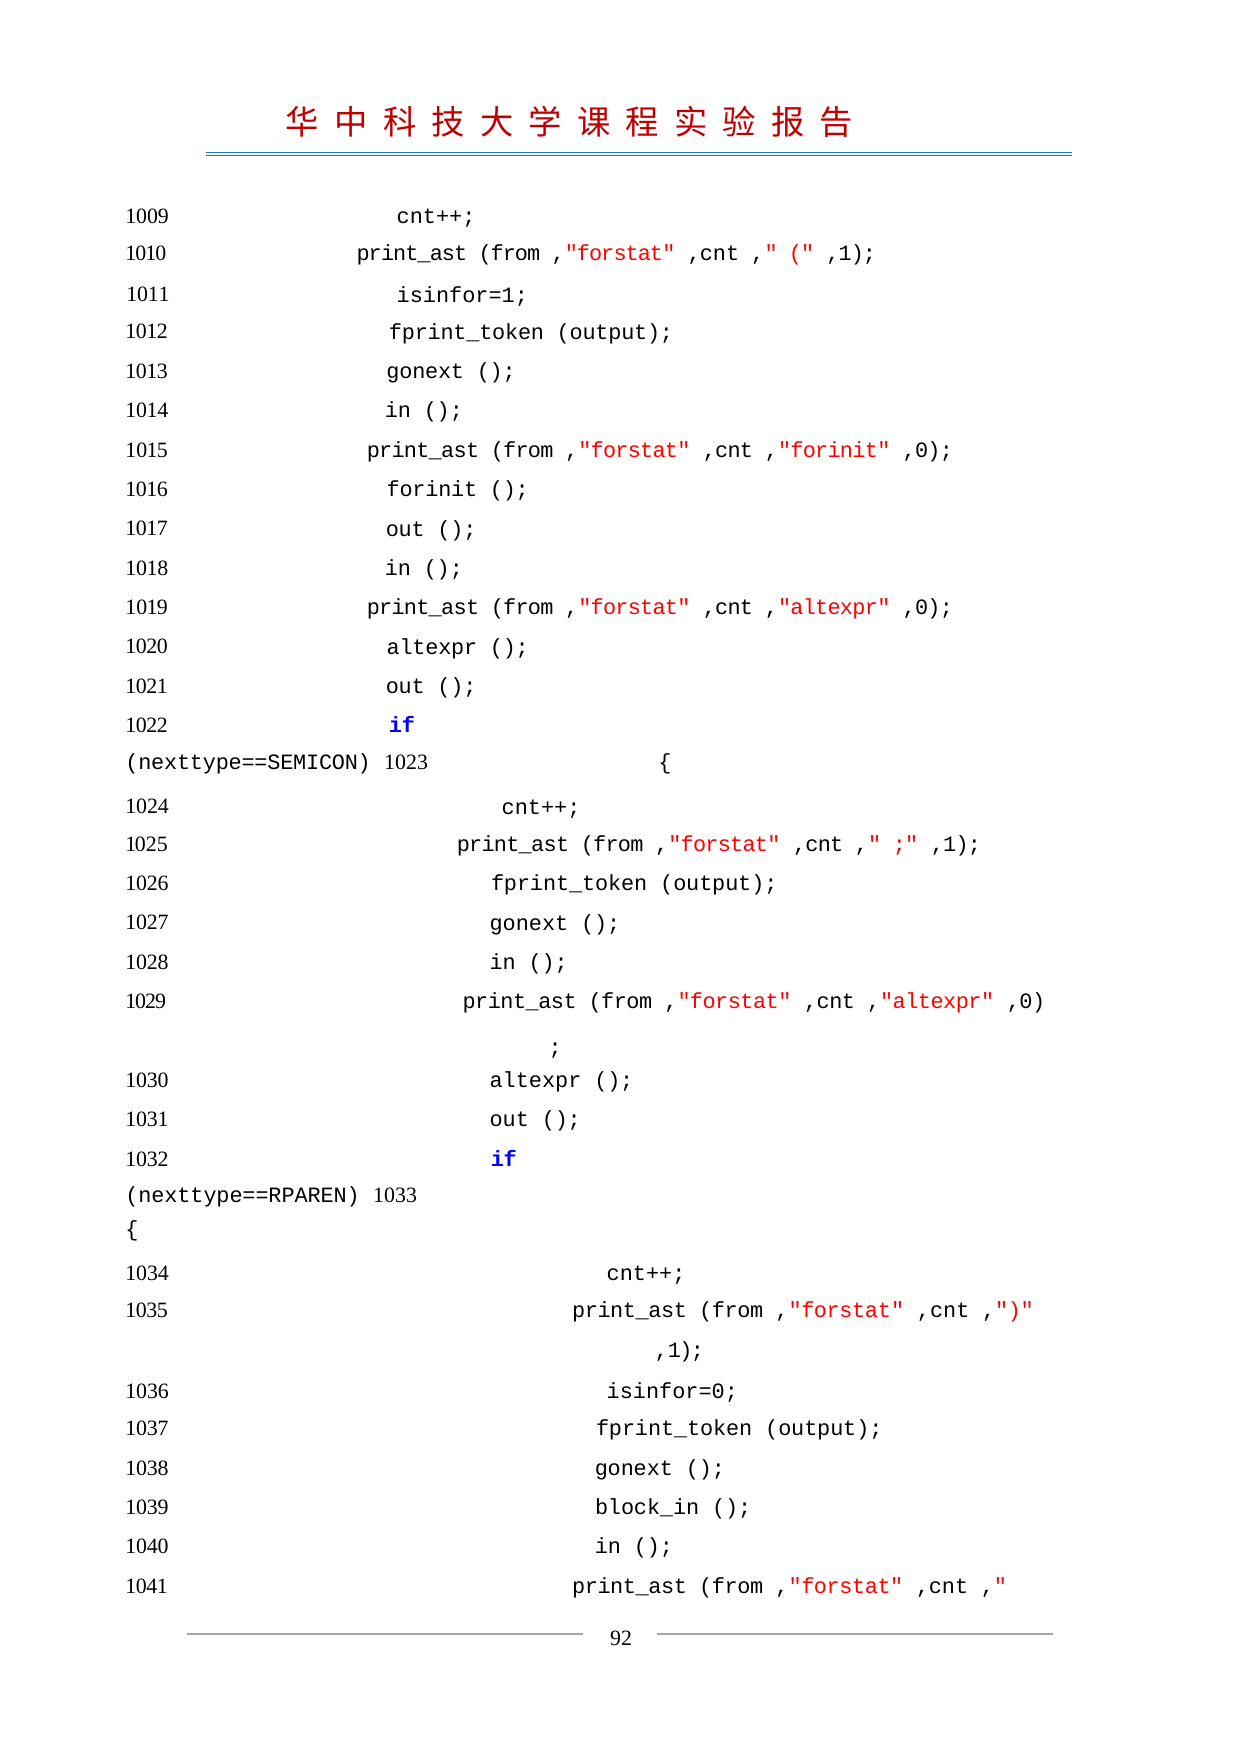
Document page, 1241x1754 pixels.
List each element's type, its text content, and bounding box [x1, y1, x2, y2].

text ,1); [654, 1337, 1054, 1366]
text 1019 print_ast (from ,"forstat" ,cnt ,"altexpr" ,0); [125, 595, 1054, 624]
text 1011 isinfor=1; [126, 280, 1054, 309]
text 1037 fprint_token (output); [125, 1416, 1054, 1445]
text 1021 out (); [125, 673, 1054, 703]
text 1010 print_ast (from ,"forstat" ,cnt ," (" ,1); [125, 241, 1054, 269]
text 1028 in (); [125, 949, 1054, 978]
text 1017 out (); [125, 516, 1054, 545]
text 1027 gonext (); [125, 910, 1054, 939]
text 1032 if (nexttype==RPAREN) 1033 { [125, 1146, 764, 1243]
text 1036 isinfor=0; [125, 1377, 1054, 1406]
text 1035 print_ast (from ,"forstat" ,cnt ,")" [125, 1298, 1054, 1327]
text 1016 forinit (); [125, 477, 1054, 506]
text 1031 out (); [125, 1107, 1054, 1136]
text 1009 cnt++; [125, 201, 1054, 230]
text 1015 print_ast (from ,"forstat" ,cnt ,"forinit" ,0); [125, 437, 1054, 466]
text 1018 in (); [125, 555, 1054, 584]
text 1025 print_ast (from ,"forstat" ,cnt ," ;" ,1); [125, 831, 1054, 860]
text 1020 altexpr (); [125, 634, 1054, 663]
text 1024 cnt++; [125, 792, 1054, 821]
text 1012 fprint_token (output); [125, 319, 1054, 348]
text 华 中 科 技 大 学 课 程 实 验 报 告 [285, 98, 1054, 143]
text 1026 fprint_token (output); [125, 871, 1054, 900]
text 1041 print_ast (from ,"forstat" ,cnt ," [125, 1573, 1054, 1603]
text 1030 altexpr (); [125, 1067, 1054, 1097]
text 1022 if (nexttype==SEMICON) 1023 { [125, 712, 672, 776]
text 1034 cnt++; [125, 1258, 1054, 1288]
text 1040 in (); [125, 1534, 1054, 1563]
text 1013 gonext (); [125, 358, 1054, 388]
text ; [548, 1041, 1054, 1058]
text 1014 in (); [125, 398, 1054, 427]
text 1029 print_ast (from ,"forstat" ,cnt ,"altexpr" ,0) [125, 989, 1054, 1018]
text 1038 gonext (); [125, 1455, 1054, 1484]
text 1039 block_in (); [125, 1495, 1054, 1524]
